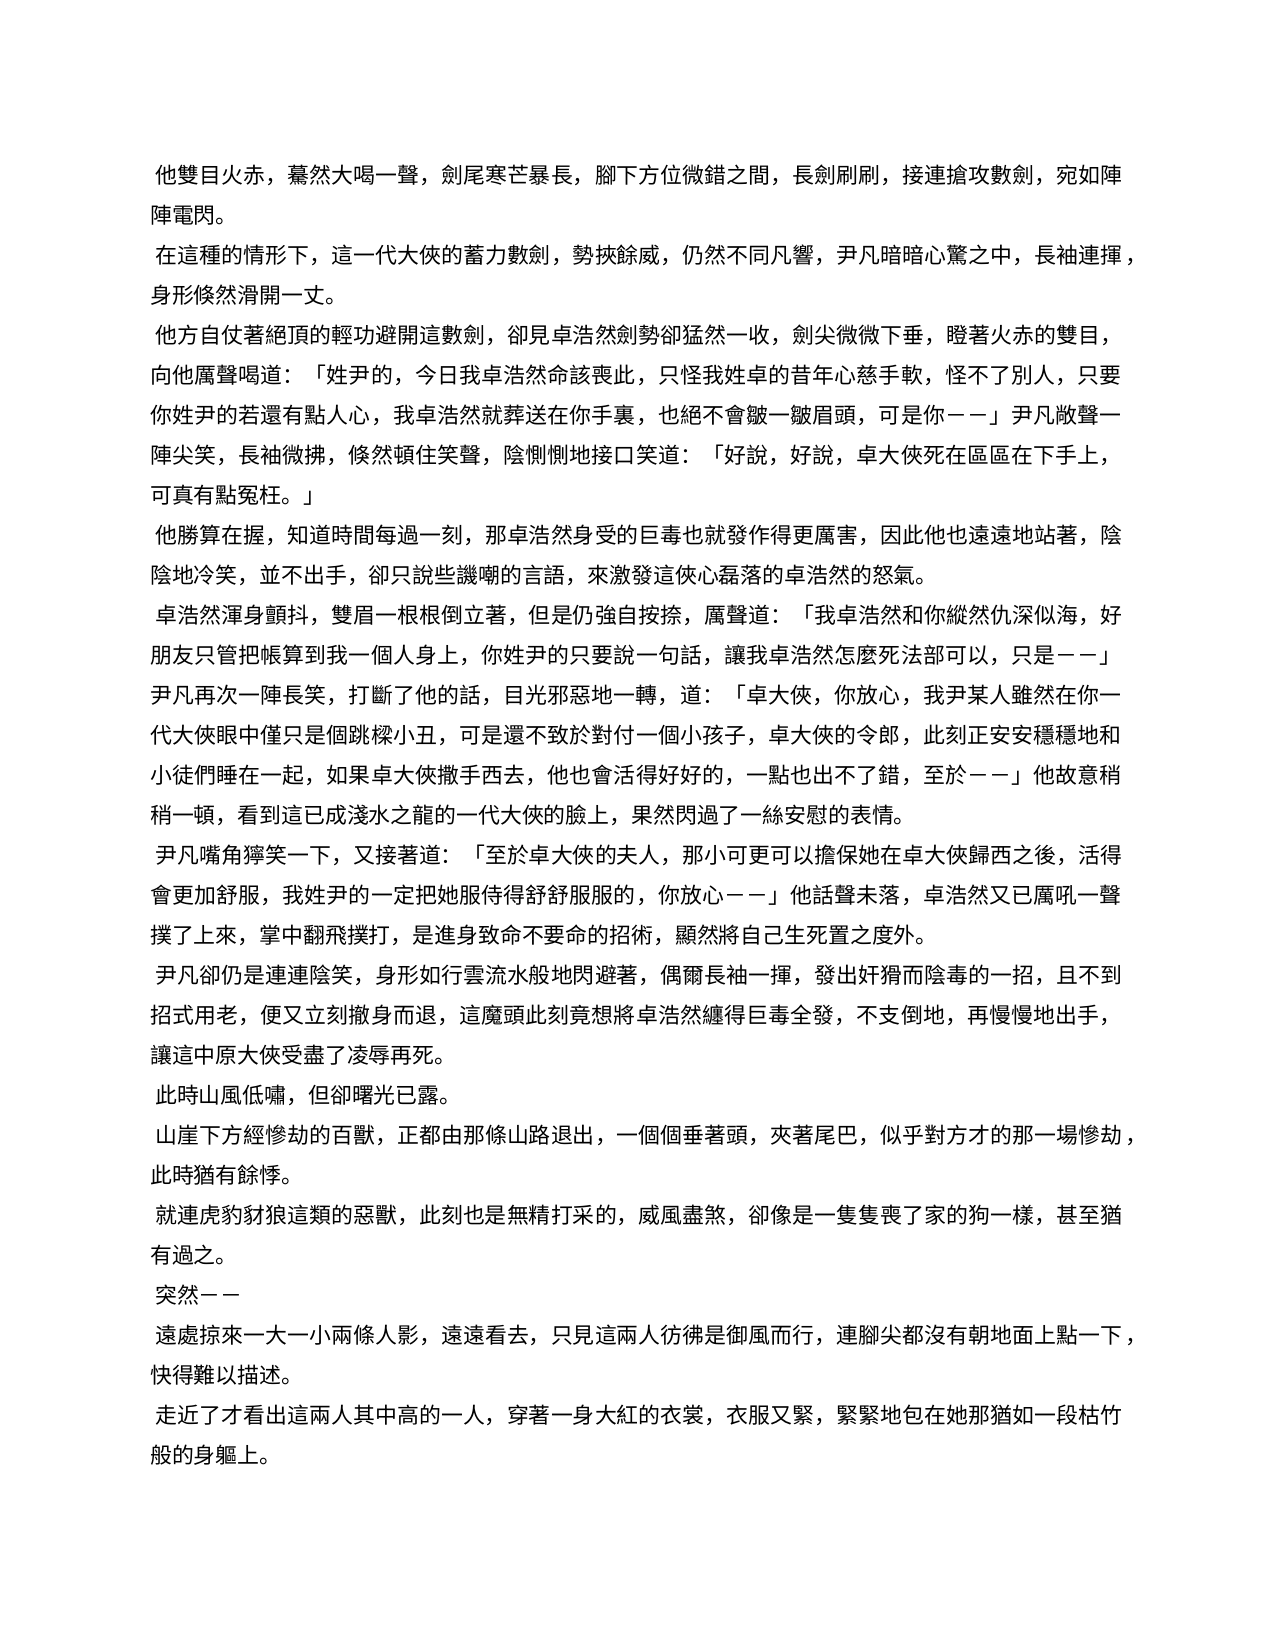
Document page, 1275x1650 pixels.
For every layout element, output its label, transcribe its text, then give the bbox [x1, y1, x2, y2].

text 遠處掠來一大一小兩條人影，遠遠看去，只見這兩人彷彿是御風而行，連腳尖都沒有朝地面上點一下，快得難以描述。 [150, 1310, 1125, 1390]
text 在這種的情形下，這一代大俠的蓄力數劍，勢挾餘威，仍然不同凡響，尹凡暗暗心驚之中，長袖連揮，身形倏然滑開一丈。 [150, 230, 1125, 310]
text 他勝算在握，知道時間每過一刻，那卓浩然身受的巨毒也就發作得更厲害，因此他也遠遠地站著，陰陰地冷笑，並不出手，卻只說些譏嘲的言語，來激發這俠心磊落的卓浩然的怒氣。 [150, 510, 1125, 590]
text 尹凡嘴角獰笑一下，又接著道：「至於卓大俠的夫人，那小可更可以擔保她在卓大俠歸西之後，活得會更加舒服，我姓尹的一定把她服侍得舒舒服服的，你放心－－」他話聲未落，卓浩然又已厲吼一聲，撲了上來，掌中翻飛撲打，是進身致命不要命的招術，顯然將自己生死置之度外。 [150, 830, 1125, 950]
text 卓浩然渾身顫抖，雙眉一根根倒立著，但是仍強自按捺，厲聲道：「我卓浩然和你縱然仇深似海，好朋友只管把帳算到我一個人身上，你姓尹的只要說一句話，讓我卓浩然怎麼死法部可以，只是－－」尹凡再次一陣長笑，打斷了他的話，目光邪惡地一轉，道：「卓大俠，你放心，我尹某人雖然在你一代大俠眼中僅只是個跳樑小丑，可是還不致於對付一個小孩子，卓大俠的令郎，此刻正安安穩穩地和小徒們睡在一起，如果卓大俠撒手西去，他也會活得好好的，一點也出不了錯，至於－－」他故意稍稍一頓，看到這已成淺水之龍的一代大俠的臉上，果然閃過了一絲安慰的表情。 [150, 590, 1125, 830]
text 山崖下方經慘劫的百獸，正都由那條山路退出，一個個垂著頭，夾著尾巴，似乎對方才的那一場慘劫，此時猶有餘悸。 [150, 1110, 1125, 1190]
text 走近了才看出這兩人其中高的一人，穿著一身大紅的衣裳，衣服又緊，緊緊地包在她那猶如一段枯竹般的身軀上。 [150, 1390, 1125, 1470]
text 就連虎豹豺狼這類的惡獸，此刻也是無精打采的，威風盡煞，卻像是一隻隻喪了家的狗一樣，甚至猶有過之。 [150, 1190, 1125, 1270]
text 他方自仗著絕頂的輕功避開這數劍，卻見卓浩然劍勢卻猛然一收，劍尖微微下垂，瞪著火赤的雙目，向他厲聲喝道：「姓尹的，今日我卓浩然命該喪此，只怪我姓卓的昔年心慈手軟，怪不了別人，只要你姓尹的若還有點人心，我卓浩然就葬送在你手裏，也絕不會皺一皺眉頭，可是你－－」尹凡敞聲一陣尖笑，長袖微拂，倏然頓住笑聲，陰惻惻地接口笑道：「好說，好說，卓大俠死在區區在下手上，可真有點冤枉。」 [150, 310, 1125, 510]
text 突然－－ [150, 1270, 1125, 1310]
text 此時山風低嘯，但卻曙光已露。 [150, 1070, 1125, 1110]
text 他雙目火赤，驀然大喝一聲，劍尾寒芒暴長，腳下方位微錯之間，長劍刷刷，接連搶攻數劍，宛如陣陣電閃。 [150, 150, 1125, 230]
text 尹凡卻仍是連連陰笑，身形如行雲流水般地閃避著，偶爾長袖一揮，發出奸猾而陰毒的一招，且不到招式用老，便又立刻撤身而退，這魔頭此刻竟想將卓浩然纏得巨毒全發，不支倒地，再慢慢地出手，讓這中原大俠受盡了凌辱再死。 [150, 950, 1125, 1070]
